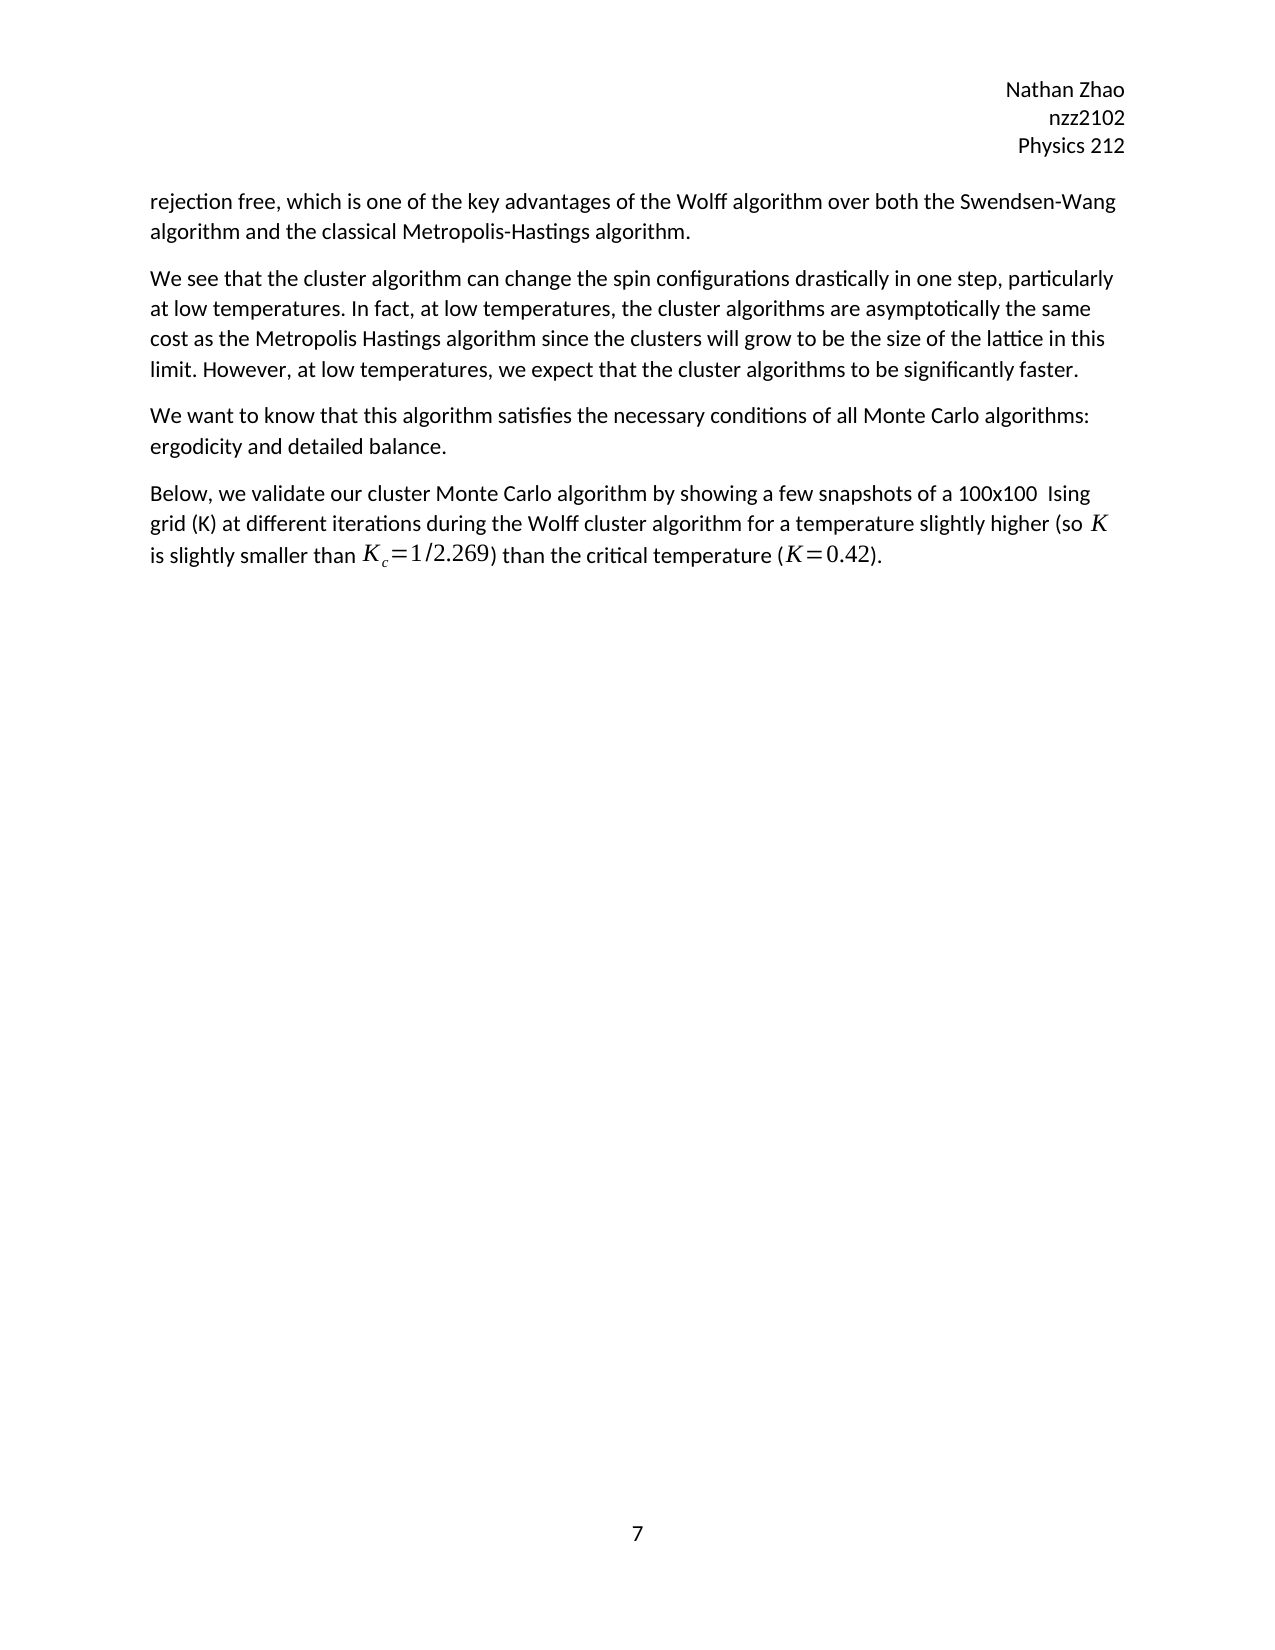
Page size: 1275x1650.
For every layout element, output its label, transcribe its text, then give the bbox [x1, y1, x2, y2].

text We want to know that this algorithm satisfies the necessary conditions of all Monte Carlo algorithms: ergodicity and detailed balance. [150, 402, 1125, 460]
text We see that the cluster algorithm can change the spin configurations drastically in one step, particularly at low temperatures. In fact, at low temperatures, the cluster algorithms are asymptotically the same cost as the Metropolis Hastings algorithm since the clusters will grow to be the size of the lattice in this limit. However, at low temperatures, we expect that the cluster algorithms to be significantly faster. [150, 264, 1125, 383]
text Below, we validate our cluster Monte Carlo algorithm by showing a few snapshots of a 100x100 Ising grid (K) at different iterations during the Wolff cluster algorithm for a temperature slightly higher (so is slightly smaller than ) than the critical temperature (). [150, 479, 1125, 571]
